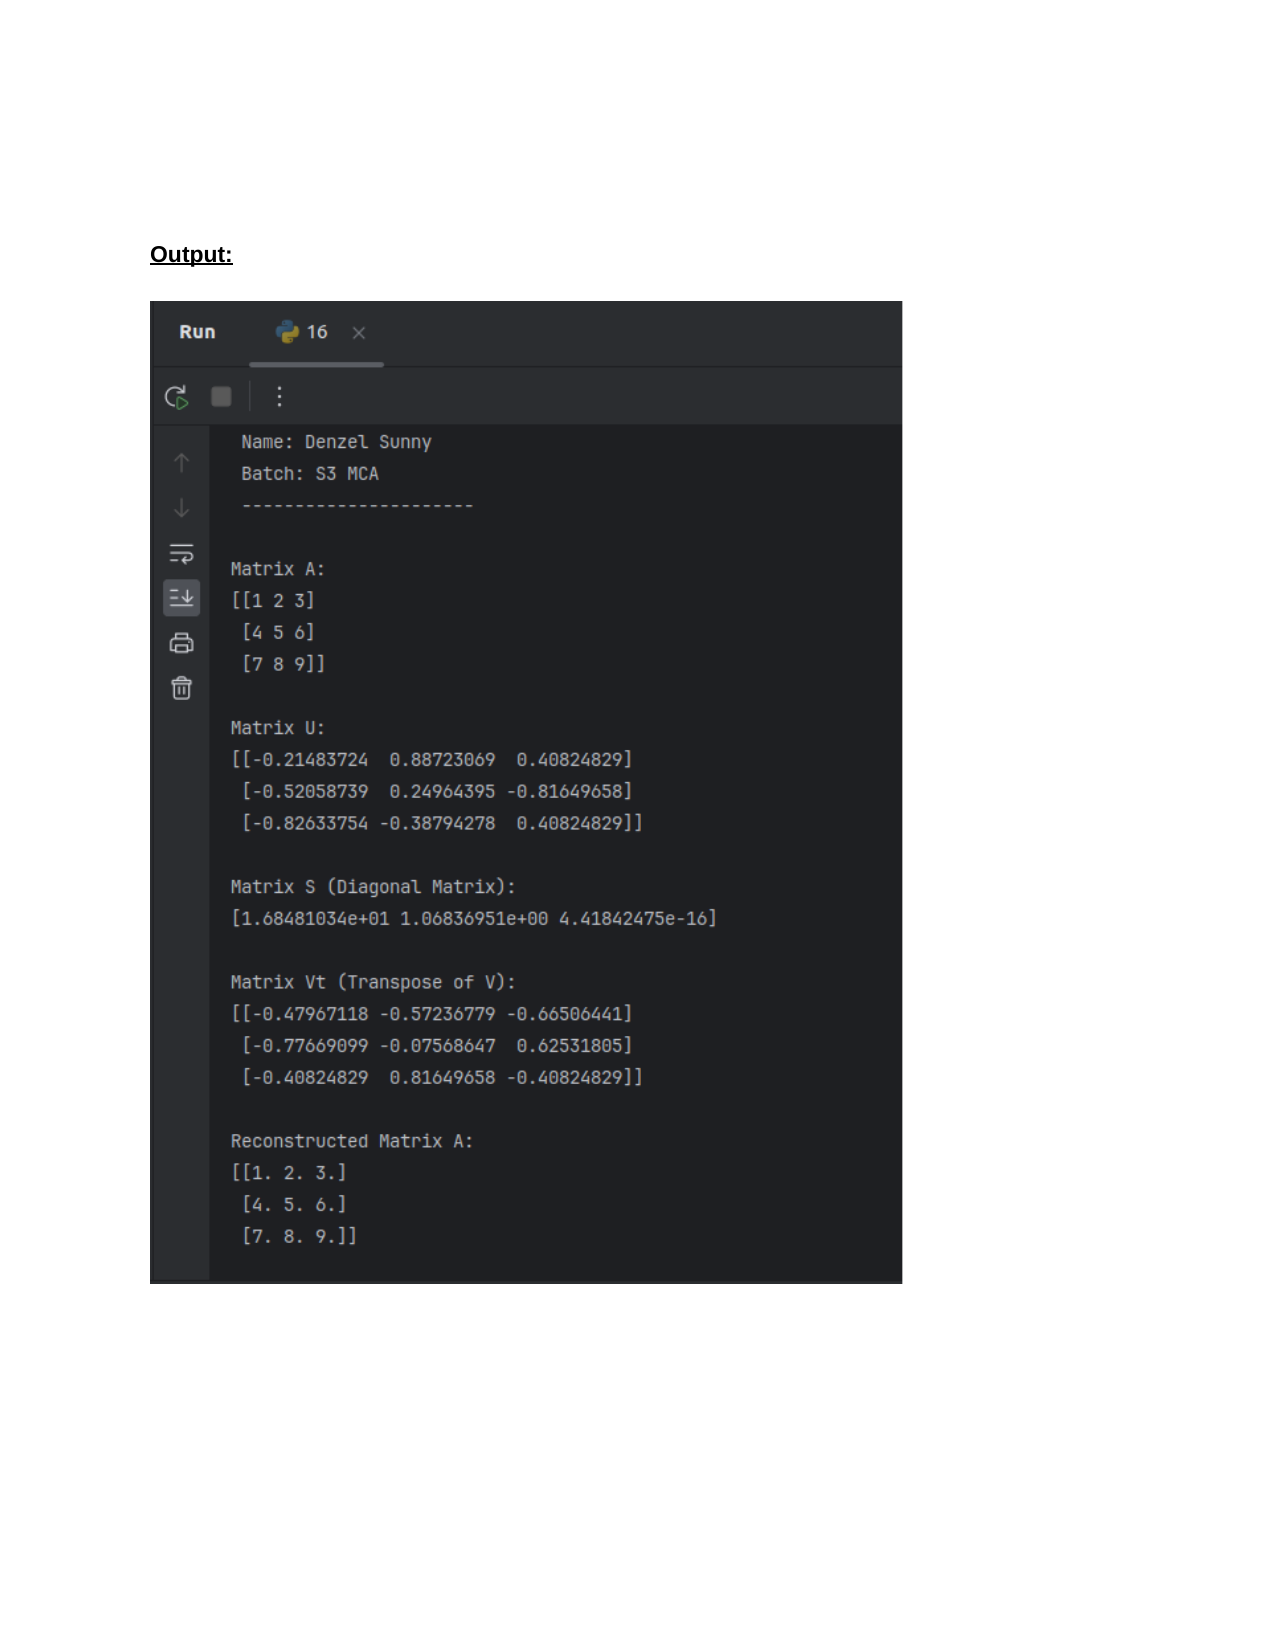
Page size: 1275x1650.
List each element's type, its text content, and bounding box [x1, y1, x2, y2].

text Output: [150, 241, 1125, 267]
picture [150, 301, 903, 1284]
